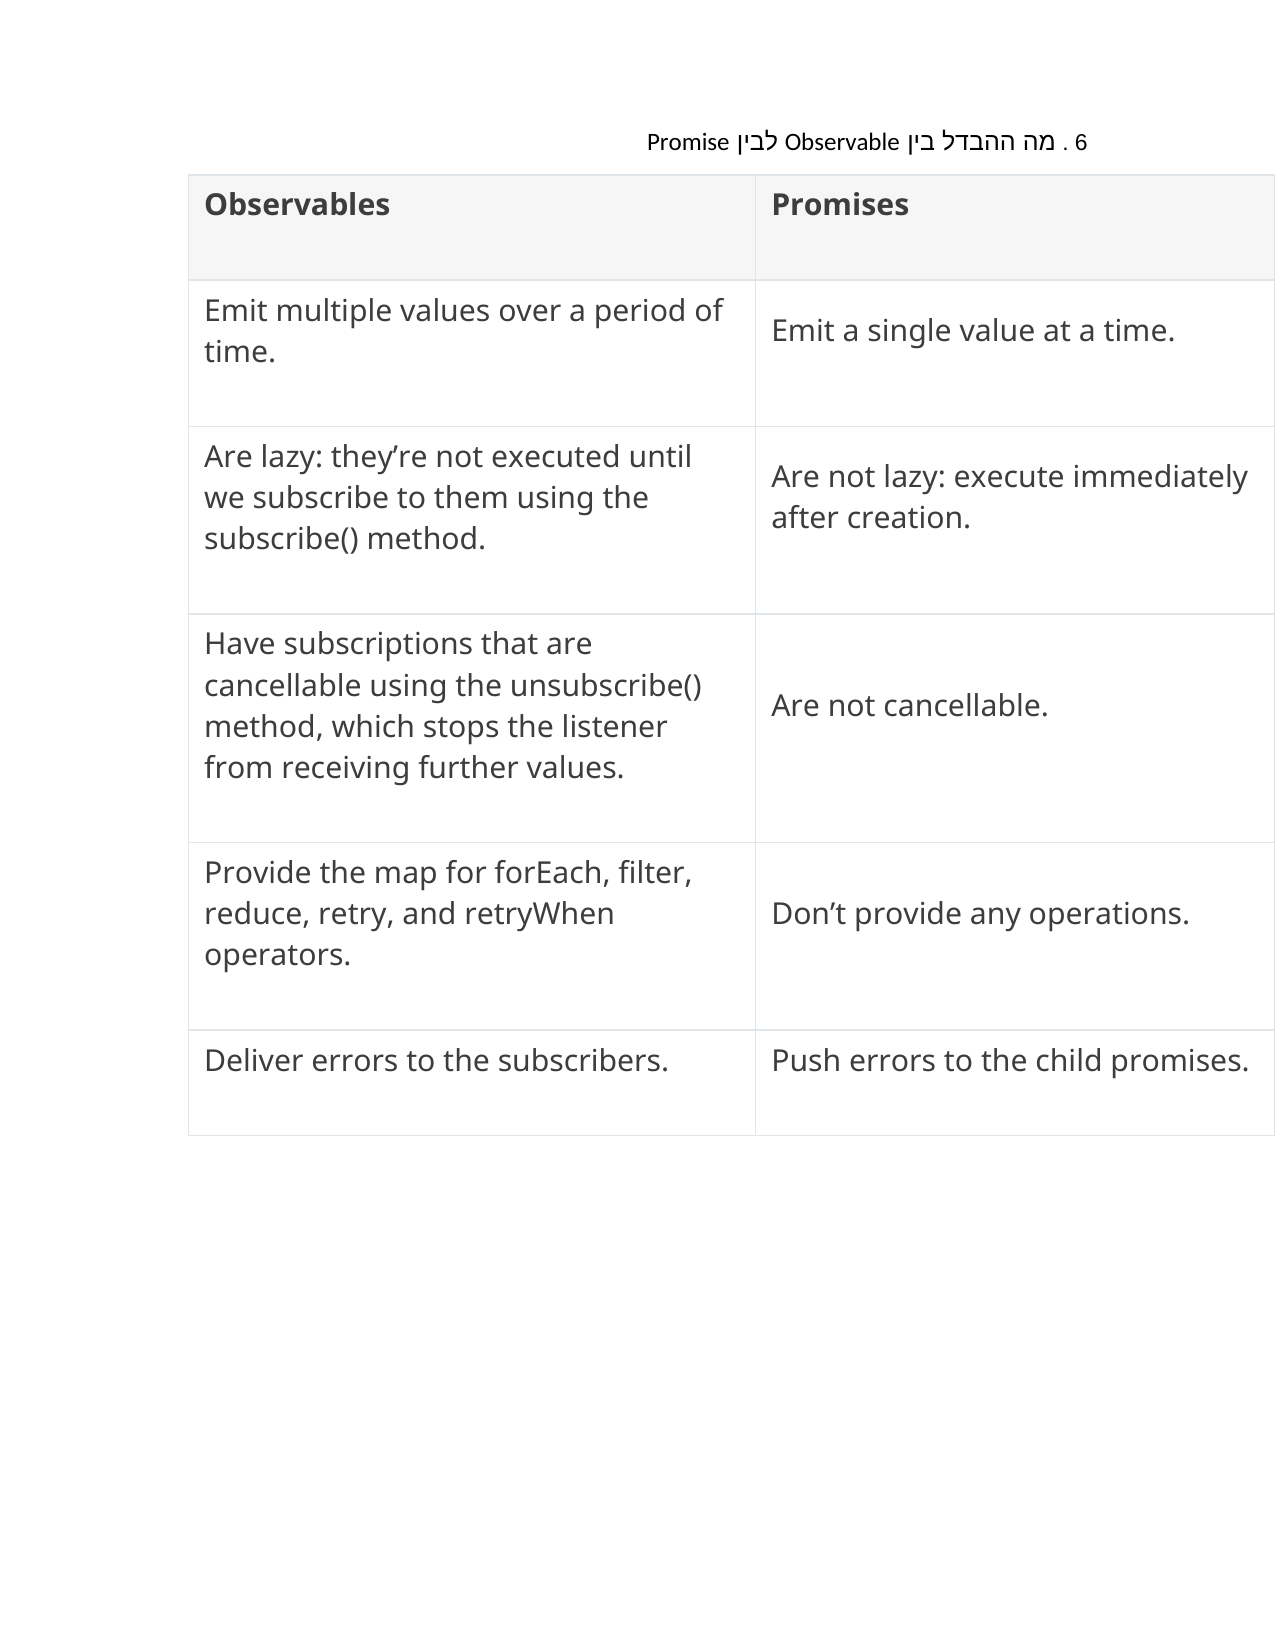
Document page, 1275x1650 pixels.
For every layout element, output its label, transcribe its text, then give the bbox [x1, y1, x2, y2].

table_header Observables [189, 176, 755, 279]
table_cell Deliver errors to the subscribers. [189, 1031, 755, 1134]
table_cell Are not lazy: execute immediately after creation. [756, 427, 1274, 613]
table_cell Push errors to the child promises. [756, 1031, 1274, 1134]
text 6 . מה ההבדל בין Observable לבין Promise [187, 127, 1087, 157]
table_header Promises [756, 176, 1274, 279]
table_cell Have subscriptions that are cancellable using the unsubscribe() method, which stops the listener from receiving further values. [189, 615, 755, 842]
table_cell Are not cancellable. [756, 615, 1274, 842]
table_cell Provide the map for forEach, filter, reduce, retry, and retryWhen operators. [189, 843, 755, 1029]
table_cell Are lazy: they’re not executed until we subscribe to them using the subscribe() method. [189, 427, 755, 613]
table_cell Don’t provide any operations. [756, 843, 1274, 1029]
table_cell Emit a single value at a time. [756, 281, 1274, 426]
table_cell Emit multiple values over a period of time. [189, 281, 755, 426]
